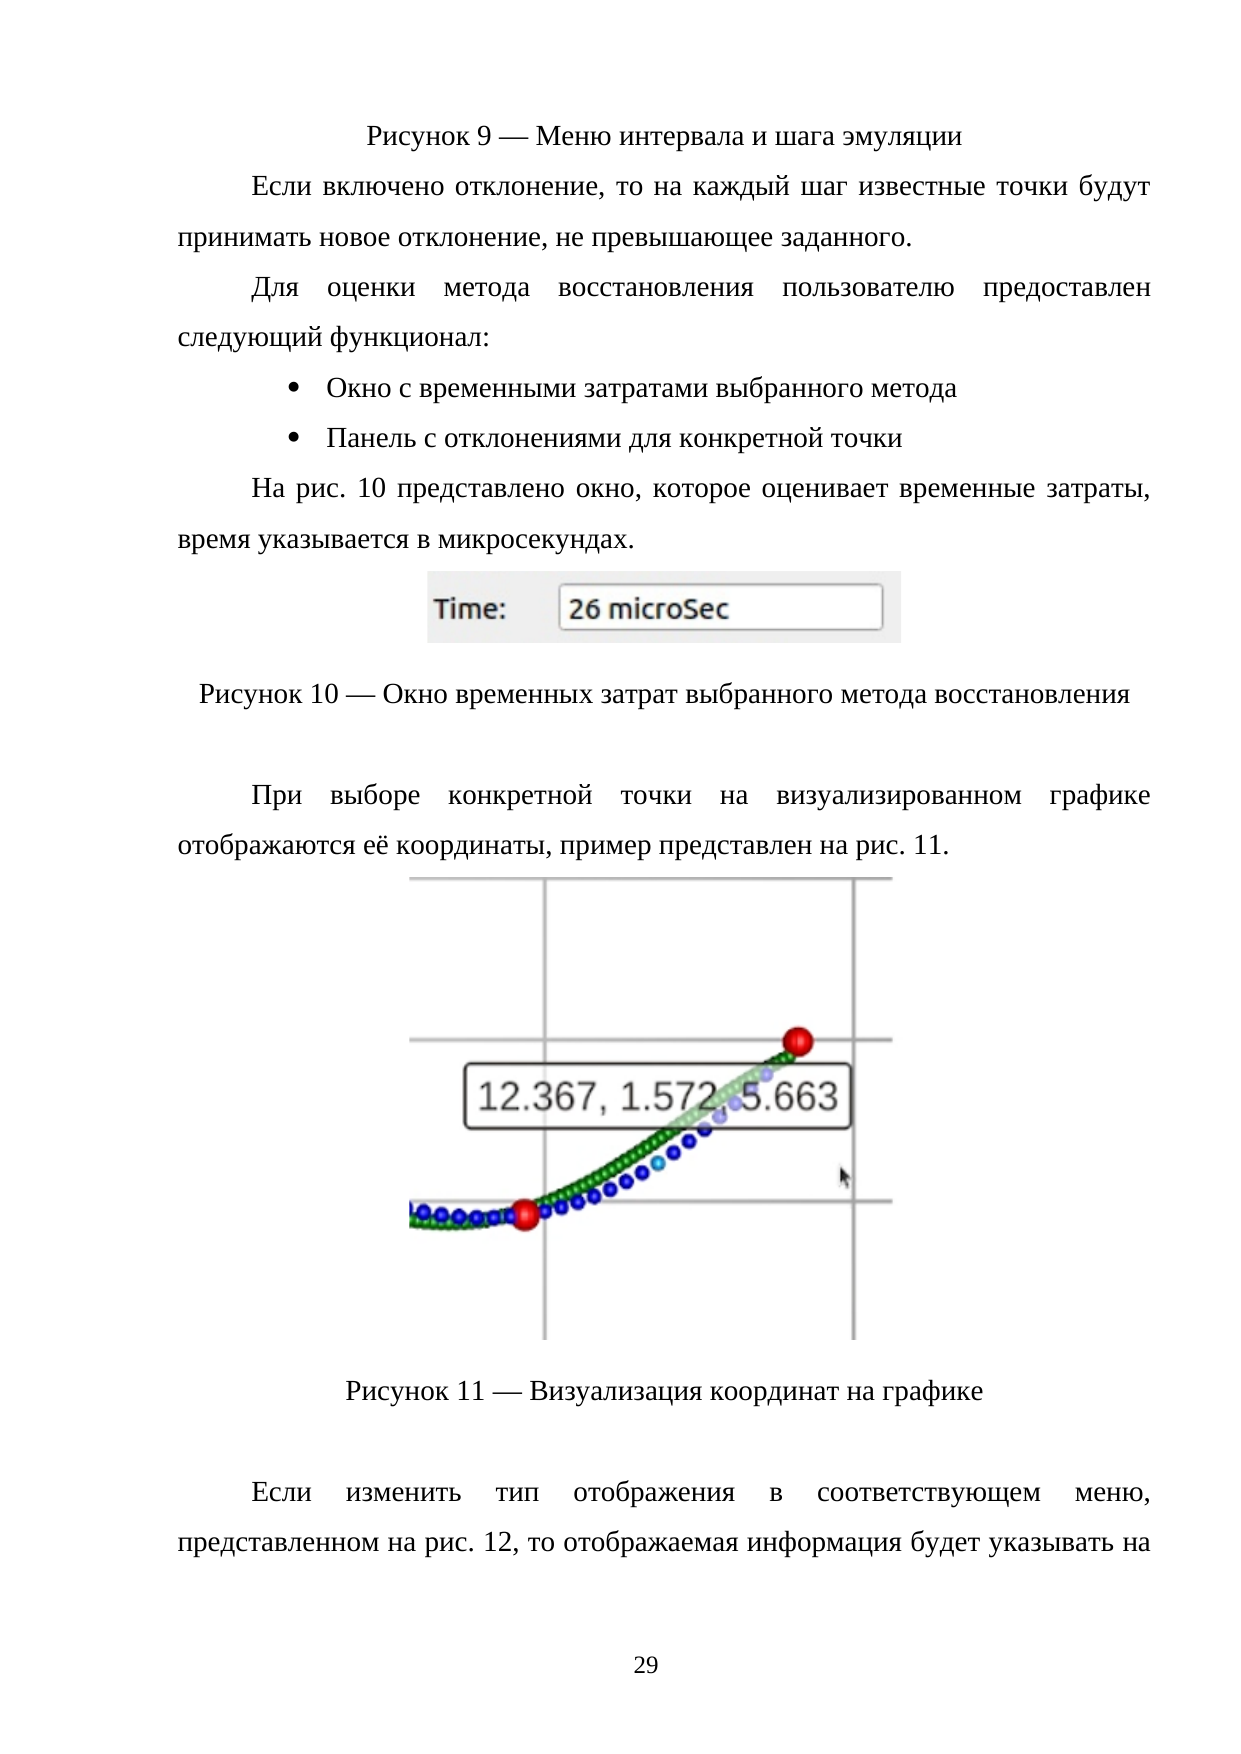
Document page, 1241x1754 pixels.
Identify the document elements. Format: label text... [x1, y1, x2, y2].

text При выборе конкретной точки на визуализированном графике отображаются её координаты, пример представлен на рис. 11. [177, 777, 1152, 861]
list Панель с отклонениями для конкретной точки [288, 420, 1152, 454]
list Окно с временными затратами выбранного метода [288, 370, 1152, 403]
text Рисунок 9 — Меню интервала и шага эмуляции [177, 118, 1152, 152]
text Если включено отклонение, то на каждый шаг известные точки будут принимать новое отклонение, не превышающее заданного. [177, 168, 1152, 252]
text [177, 1474, 1152, 1558]
picture [427, 571, 902, 643]
picture [409, 877, 920, 1340]
text Для оценки метода восстановления пользователю предоставлен следующий функционал: [177, 269, 1152, 353]
text На рис. 10 представлено окно, которое оценивает временные затраты, время указывается в микросекундах. [177, 471, 1152, 554]
